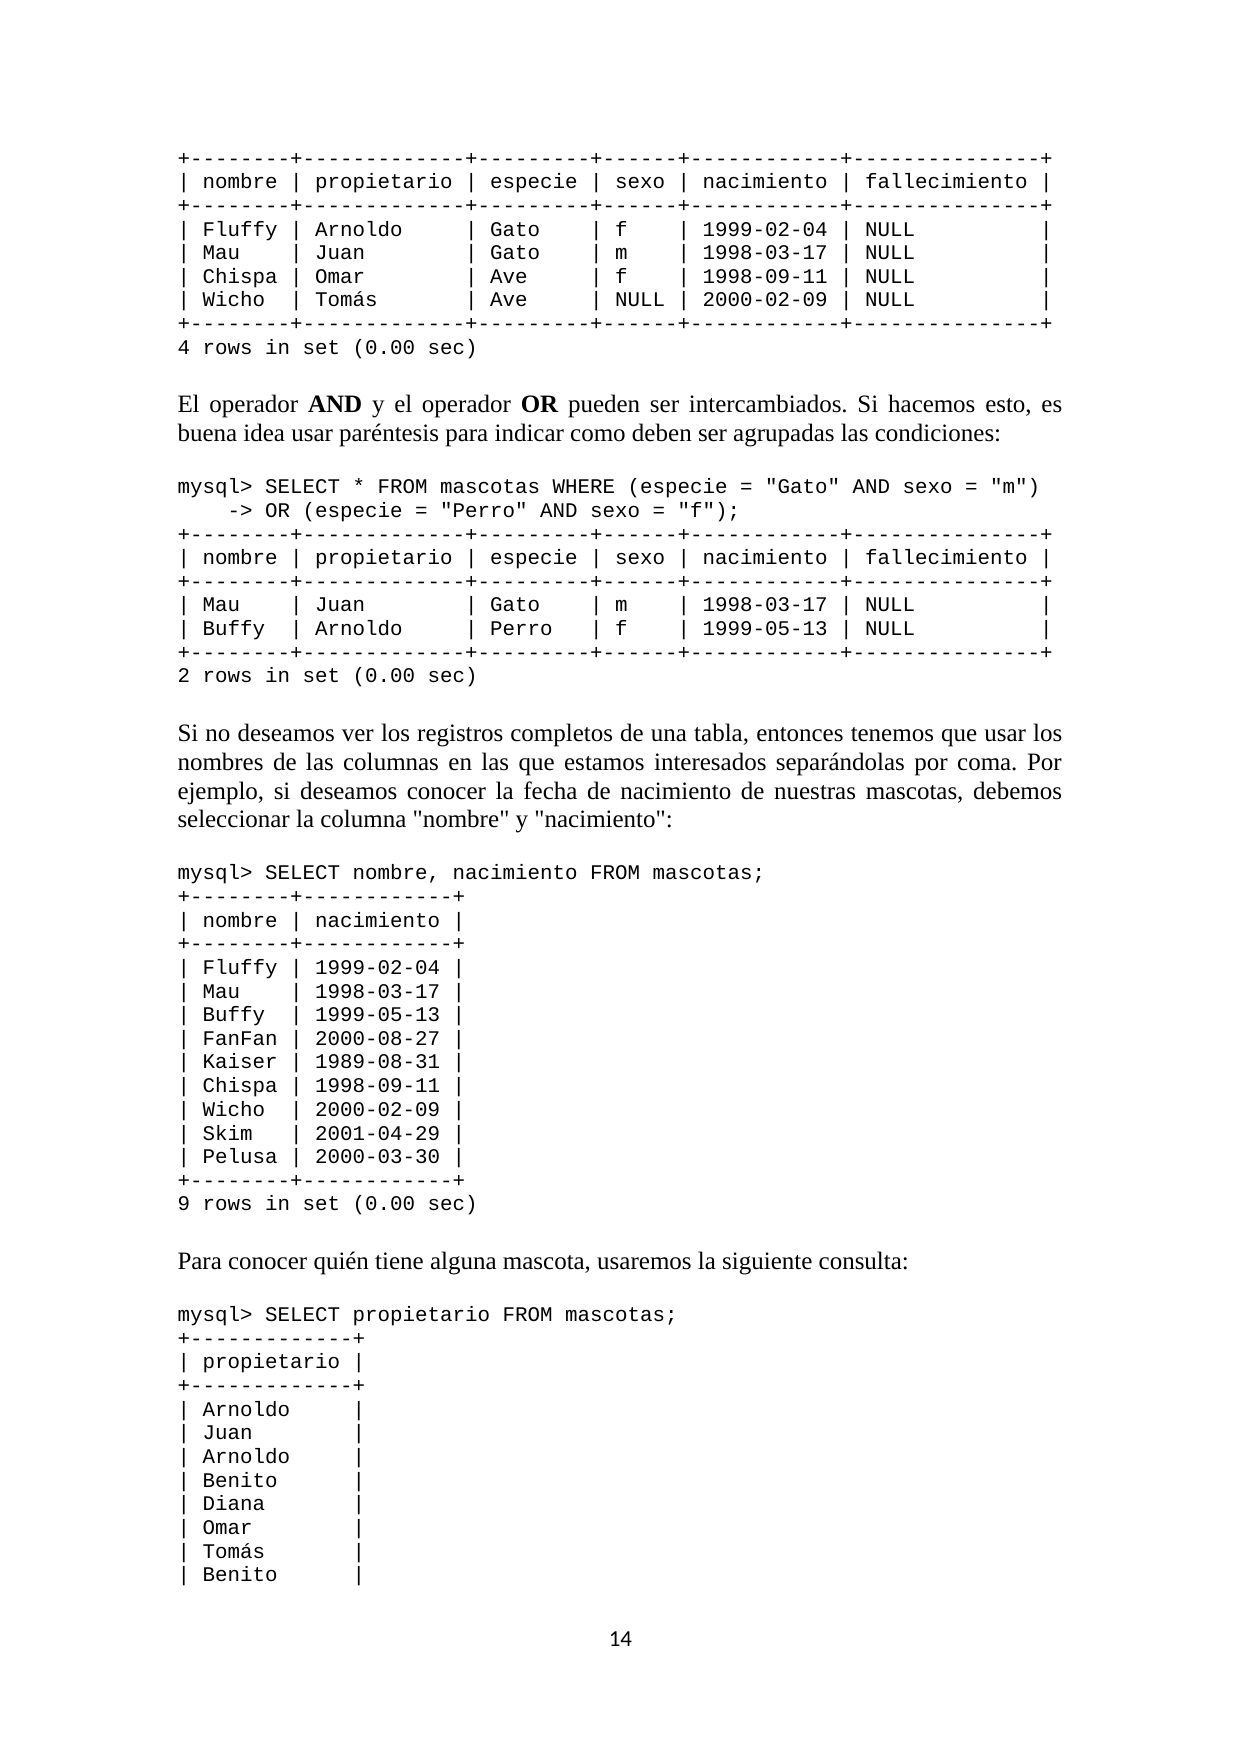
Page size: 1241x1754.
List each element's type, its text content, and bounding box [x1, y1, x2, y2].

text | Mau | 1998-03-17 | [177, 981, 1063, 1004]
text +--------+-------------+---------+------+------------+---------------+ [177, 523, 1063, 547]
text | nombre | propietario | especie | sexo | nacimiento | fallecimiento | [177, 547, 1063, 571]
text | nombre | propietario | especie | sexo | nacimiento | fallecimiento | [177, 171, 1063, 195]
text | Benito | [177, 1470, 1063, 1493]
text +--------+-------------+---------+------+------------+---------------+ [177, 642, 1063, 665]
text | Benito | [177, 1564, 1063, 1588]
text | Pelusa | 2000-03-30 | [177, 1146, 1063, 1170]
text mysql> SELECT propietario FROM mascotas; [177, 1304, 1063, 1328]
text | Chispa | Omar | Ave | f | 1998-09-11 | NULL | [177, 266, 1063, 289]
text | Diana | [177, 1493, 1063, 1517]
text | Fluffy | Arnoldo | Gato | f | 1999-02-04 | NULL | [177, 218, 1063, 242]
text +--------+------------+ [177, 933, 1063, 957]
text +--------+-------------+---------+------+------------+---------------+ [177, 148, 1063, 171]
text | Omar | [177, 1517, 1063, 1541]
text | Buffy | Arnoldo | Perro | f | 1999-05-13 | NULL | [177, 618, 1063, 642]
text mysql> SELECT * FROM mascotas WHERE (especie = "Gato" AND sexo = "m") [177, 476, 1063, 500]
text 9 rows in set (0.00 sec) [177, 1193, 1063, 1217]
text | Juan | [177, 1422, 1063, 1446]
text | Kaiser | 1989-08-31 | [177, 1052, 1063, 1075]
text -> OR (especie = "Perro" AND sexo = "f"); [177, 500, 1063, 523]
text | Buffy | 1999-05-13 | [177, 1004, 1063, 1028]
text | nombre | nacimiento | [177, 910, 1063, 933]
text | FanFan | 2000-08-27 | [177, 1028, 1063, 1052]
text +--------+------------+ [177, 1170, 1063, 1193]
text +-------------+ [177, 1375, 1063, 1399]
text | Wicho | Tomás | Ave | NULL | 2000-02-09 | NULL | [177, 289, 1063, 313]
text mysql> SELECT nombre, nacimiento FROM mascotas; [177, 862, 1063, 886]
text | Wicho | 2000-02-09 | [177, 1099, 1063, 1122]
text | Mau | Juan | Gato | m | 1998-03-17 | NULL | [177, 594, 1063, 618]
text +--------+-------------+---------+------+------------+---------------+ [177, 571, 1063, 594]
text Si no deseamos ver los registros completos de una tabla, entonces tenemos que usar los nombres de las columnas en las que estamos interesados separándolas por coma. Por ejemplo, si deseamos conocer la fecha de nacimiento de nuestras mascotas, debemos seleccionar la columna "nombre" y "nacimiento": [177, 718, 1063, 833]
text 2 rows in set (0.00 sec) [177, 665, 1063, 689]
text +--------+------------+ [177, 886, 1063, 910]
text El operador AND y el operador OR pueden ser intercambiados. Si hacemos esto, es buena idea usar paréntesis para indicar como deben ser agrupadas las condiciones: [177, 389, 1063, 447]
text | Chispa | 1998-09-11 | [177, 1075, 1063, 1099]
text | Tomás | [177, 1541, 1063, 1564]
text +--------+-------------+---------+------+------------+---------------+ [177, 313, 1063, 337]
text +--------+-------------+---------+------+------------+---------------+ [177, 195, 1063, 218]
text | Arnoldo | [177, 1446, 1063, 1470]
text | propietario | [177, 1351, 1063, 1375]
text Para conocer quién tiene alguna mascota, usaremos la siguiente consulta: [177, 1246, 1063, 1275]
text | Mau | Juan | Gato | m | 1998-03-17 | NULL | [177, 242, 1063, 266]
text | Arnoldo | [177, 1399, 1063, 1422]
text | Fluffy | 1999-02-04 | [177, 957, 1063, 981]
text 4 rows in set (0.00 sec) [177, 337, 1063, 360]
text | Skim | 2001-04-29 | [177, 1122, 1063, 1146]
text +-------------+ [177, 1328, 1063, 1351]
